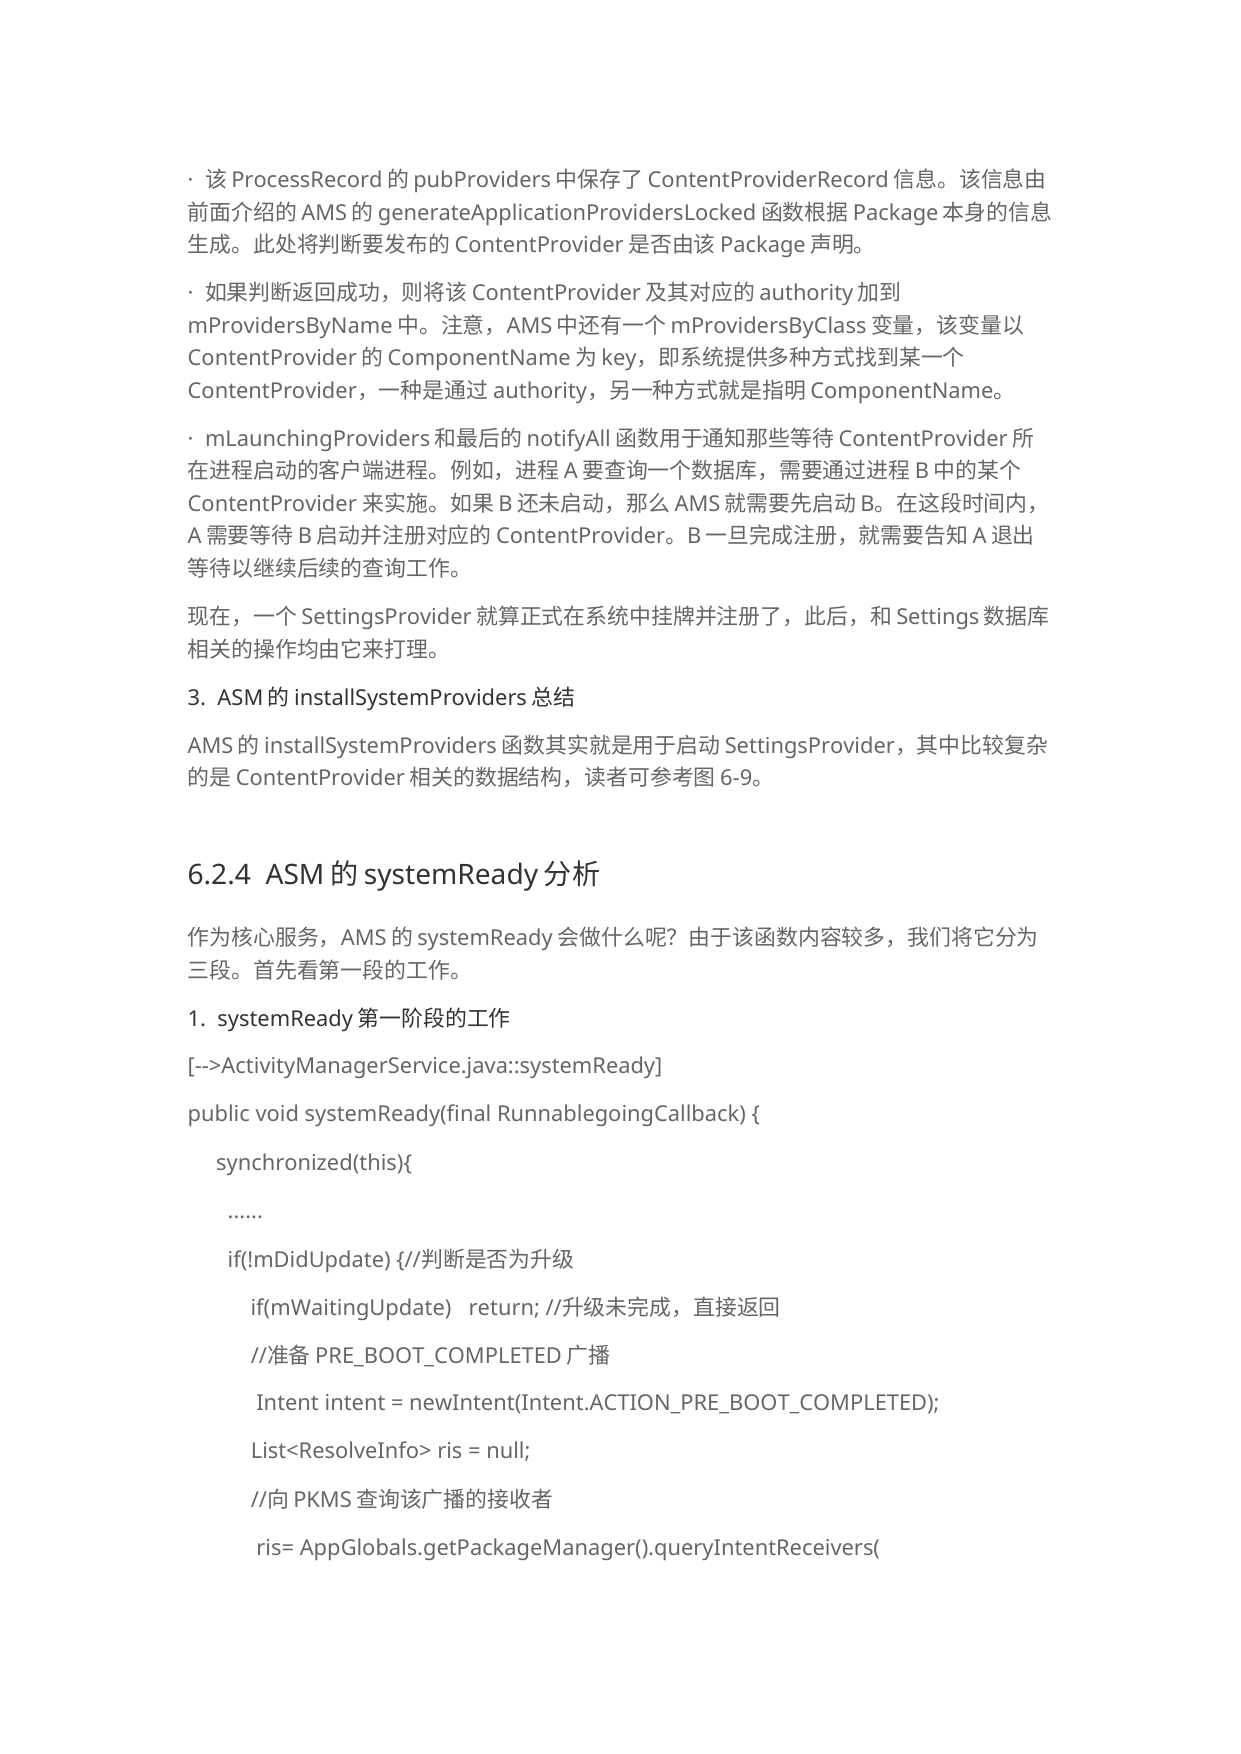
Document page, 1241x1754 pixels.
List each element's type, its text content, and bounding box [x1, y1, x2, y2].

text //准备PRE_BOOT_COMPLETED广播 [187, 1338, 1053, 1370]
text AMS的installSystemProviders函数其实就是用于启动SettingsProvider，其中比较复杂的是ContentProvider相关的数据结构，读者可参考图6-9。 [187, 728, 1053, 793]
text 1. systemReady第一阶段的工作 [187, 1001, 1053, 1033]
text · 该ProcessRecord的pubProviders中保存了ContentProviderRecord信息。该信息由前面介绍的AMS的generateApplicationProvidersLocked函数根据Package本身的信息生成。此处将判断要发布的ContentProvider是否由该Package声明。 [187, 162, 1053, 259]
text ris= AppGlobals.getPackageManager().queryIntentReceivers( [187, 1530, 1053, 1563]
text 作为核心服务，AMS的systemReady会做什么呢？由于该函数内容较多，我们将它分为三段。首先看第一段的工作。 [187, 920, 1053, 985]
text List<ResolveInfo> ris = null; [187, 1434, 1053, 1466]
text [-->ActivityManagerService.java::systemReady] [187, 1049, 1053, 1081]
text ...... [187, 1193, 1053, 1226]
text · 如果判断返回成功，则将该ContentProvider及其对应的authority加到mProvidersByName中。注意，AMS中还有一个mProvidersByClass变量，该变量以ContentProvider的ComponentName为key，即系统提供多种方式找到某一个ContentProvider，一种是通过 authority，另一种方式就是指明ComponentName。 [187, 275, 1053, 405]
text · mLaunchingProviders和最后的notifyAll函数用于通知那些等待ContentProvider所在进程启动的客户端进程。例如，进程A要查询一个数据库，需要通过进程B中的某个ContentProvider 来实施。如果B还未启动，那么AMS就需要先启动B。在这段时间内，A需要等待B启动并注册对应的ContentProvider。B一旦完成注册，就需要告知A退出等待以继续后续的查询工作。 [187, 421, 1053, 583]
text Intent intent = newIntent(Intent.ACTION_PRE_BOOT_COMPLETED); [187, 1386, 1053, 1418]
text synchronized(this){ [187, 1145, 1053, 1178]
text 6.2.4 ASM的systemReady分析 [187, 839, 1053, 904]
text if(mWaitingUpdate) return; //升级未完成，直接返回 [187, 1289, 1053, 1322]
text public void systemReady(final RunnablegoingCallback) { [187, 1097, 1053, 1129]
text if(!mDidUpdate) {//判断是否为升级 [187, 1241, 1053, 1274]
text 现在，一个SettingsProvider就算正式在系统中挂牌并注册了，此后，和Settings数据库相关的操作均由它来打理。 [187, 599, 1053, 664]
text 3. ASM的installSystemProviders总结 [187, 679, 1053, 712]
text //向PKMS查询该广播的接收者 [187, 1482, 1053, 1514]
